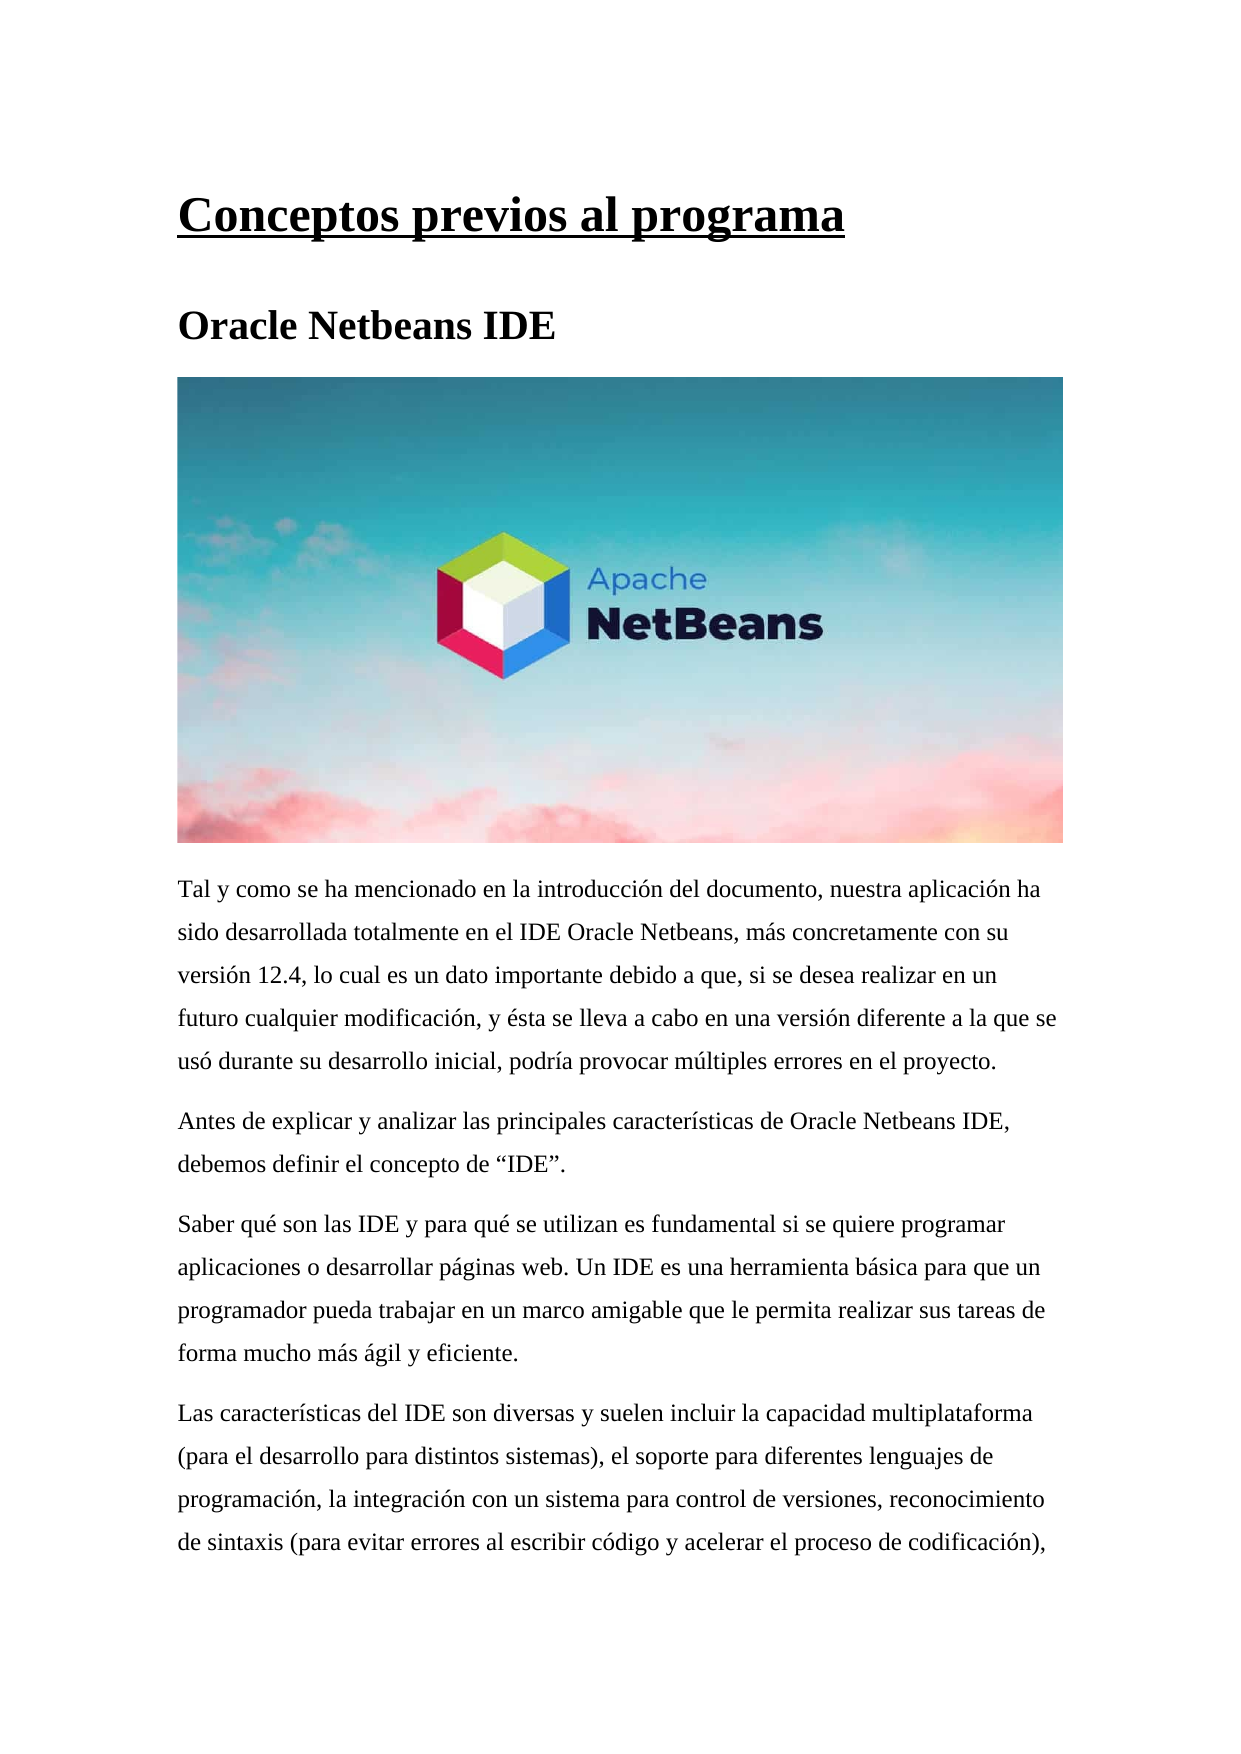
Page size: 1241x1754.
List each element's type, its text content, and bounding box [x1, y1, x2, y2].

picture [177, 377, 1063, 843]
subtitle Conceptos previos al programa [177, 185, 1063, 243]
text Antes de explicar y analizar las principales características de Oracle Netbeans IDE, debemos definir el concepto de “IDE”. [177, 1106, 1063, 1178]
text Saber qué son las IDE y para qué se utilizan es fundamental si se quiere programar aplicaciones o desarrollar páginas web. Un IDE es una herramienta básica para que un programador pueda trabajar en un marco amigable que le permita realizar sus tareas de forma mucho más ágil y eficiente. [177, 1209, 1063, 1367]
text Tal y como se ha mencionado en la introducción del documento, nuestra aplicación ha sido desarrollada totalmente en el IDE Oracle Netbeans, más concretamente con su versión 12.4, lo cual es un dato importante debido a que, si se desea realizar en un futuro cualquier modificación, y ésta se lleva a cabo en una versión diferente a la que se usó durante su desarrollo inicial, podría provocar múltiples errores en el proyecto. [177, 874, 1063, 1075]
subtitle Oracle Netbeans IDE [177, 301, 1063, 348]
